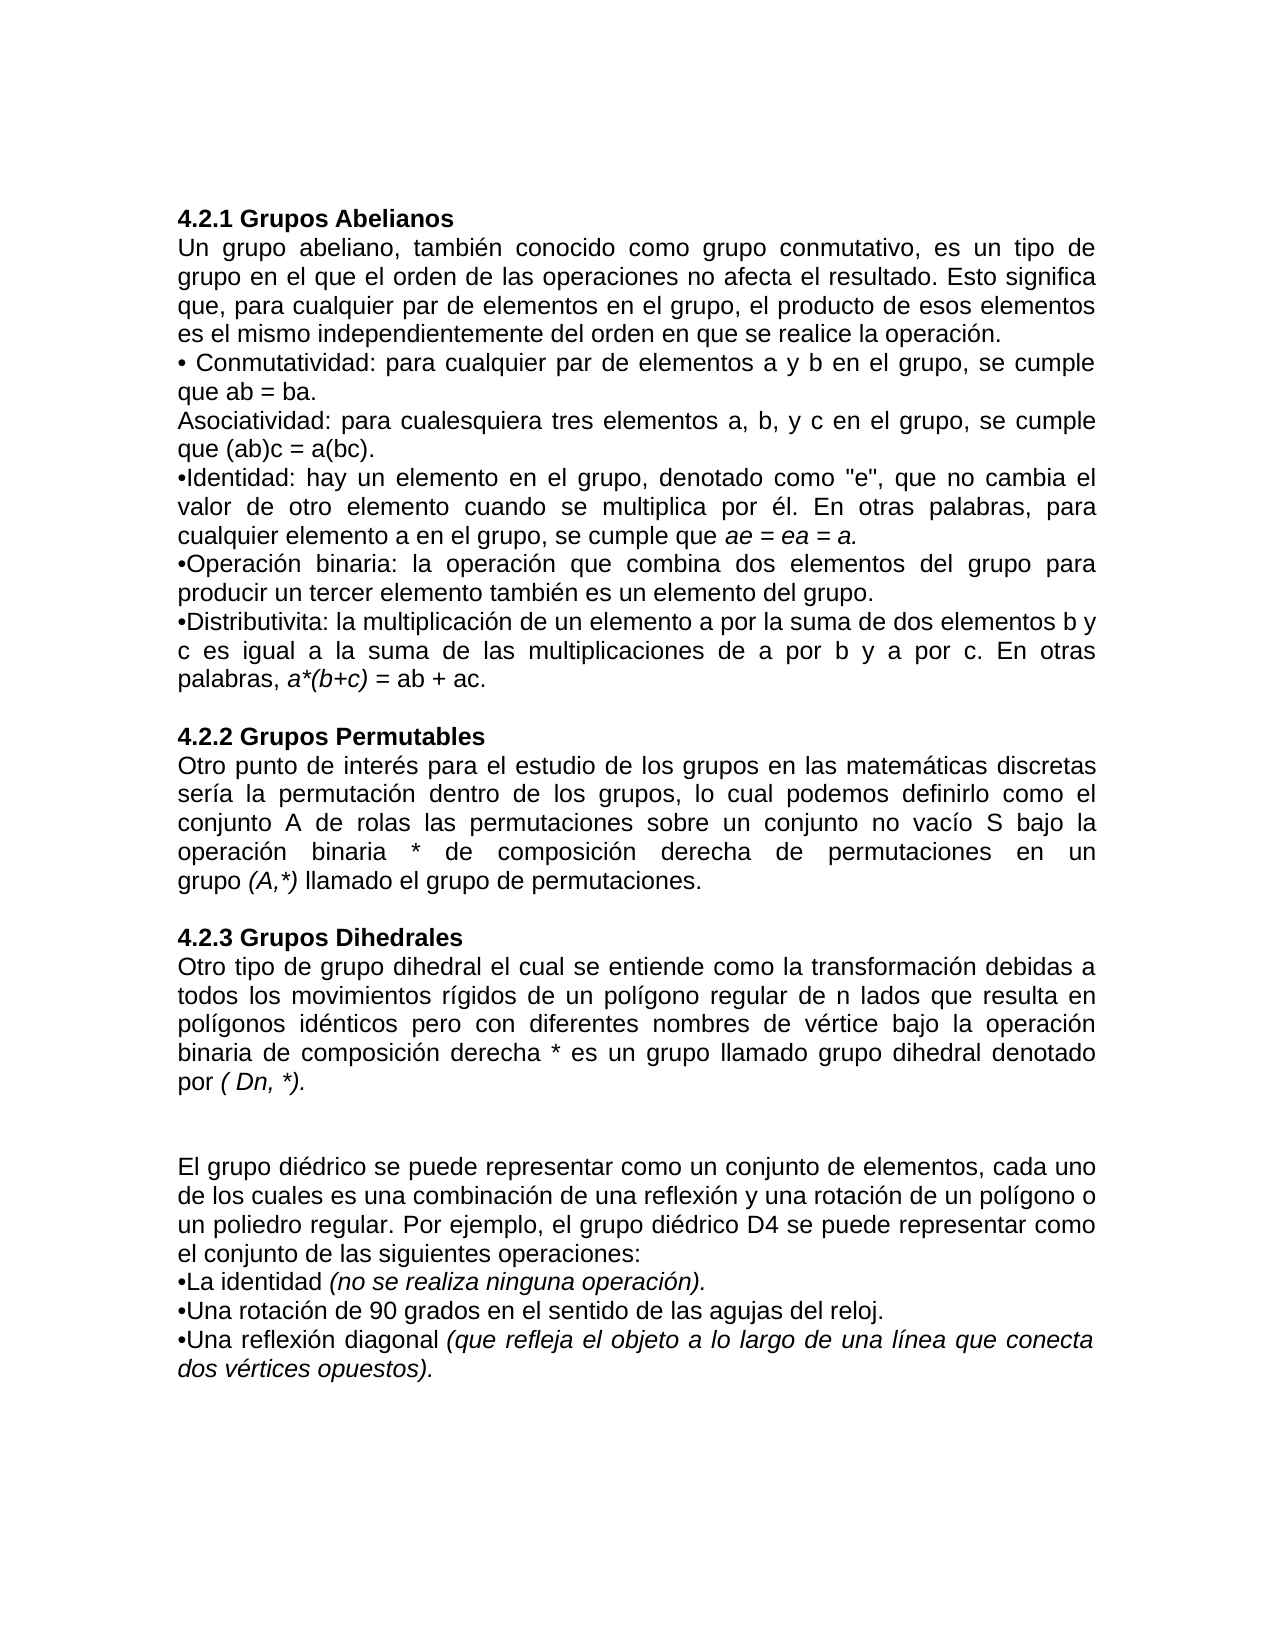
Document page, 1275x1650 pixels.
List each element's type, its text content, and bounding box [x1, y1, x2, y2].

text •Operación binaria: la operación que combina dos elementos del grupo para producir un tercer elemento también es un elemento del grupo. [177, 549, 1098, 607]
text •Una reflexión diagonal (que refleja el objeto a lo largo de una línea que conecta dos vértices opuestos). [177, 1325, 1098, 1382]
text Asociatividad: para cualesquiera tres elementos a, b, y c en el grupo, se cumple que (ab)c = a(bc). [177, 406, 1098, 463]
text 4.2.1 Grupos Abelianos [177, 204, 1098, 233]
text Un grupo abeliano, también conocido como grupo conmutativo, es un tipo de grupo en el que el orden de las operaciones no afecta el resultado. Esto significa que, para cualquier par de elementos en el grupo, el producto de esos elementos es el mismo independientemente del orden en que se realice la operación. [177, 233, 1098, 348]
text Otro punto de interés para el estudio de los grupos en las matemáticas discretas sería la permutación dentro de los grupos, lo cual podemos definirlo como el conjunto A de rolas las permutaciones sobre un conjunto no vacío S bajo la operación binaria * de composición derecha de permutaciones en un grupo (A,*) llamado el grupo de permutaciones. [177, 751, 1098, 894]
text 4.2.2 Grupos Permutables [177, 722, 1098, 751]
text •La identidad (no se realiza ninguna operación). [177, 1267, 1098, 1296]
text 4.2.3 Grupos Dihedrales [177, 923, 1098, 952]
text El grupo diédrico se puede representar como un conjunto de elementos, cada uno de los cuales es una combinación de una reflexión y una rotación de un polígono o un poliedro regular. Por ejemplo, el grupo diédrico D4 se puede representar como el conjunto de las siguientes operaciones: [177, 1152, 1098, 1267]
text •Identidad: hay un elemento en el grupo, denotado como "e", que no cambia el valor de otro elemento cuando se multiplica por él. En otras palabras, para cualquier elemento a en el grupo, se cumple que ae = ea = a. [177, 463, 1098, 549]
text •Distributivita: la multiplicación de un elemento a por la suma de dos elementos b y c es igual a la suma de las multiplicaciones de a por b y a por c. En otras palabras, a*(b+c) = ab + ac. [177, 607, 1098, 693]
text • Conmutatividad: para cualquier par de elementos a y b en el grupo, se cumple que ab = ba. [177, 348, 1098, 406]
text Otro tipo de grupo dihedral el cual se entiende como la transformación debidas a todos los movimientos rígidos de un polígono regular de n lados que resulta en polígonos idénticos pero con diferentes nombres de vértice bajo la operación binaria de composición derecha * es un grupo llamado grupo dihedral denotado por ( Dn, *). [177, 952, 1098, 1096]
text •Una rotación de 90 grados en el sentido de las agujas del reloj. [177, 1296, 1098, 1325]
